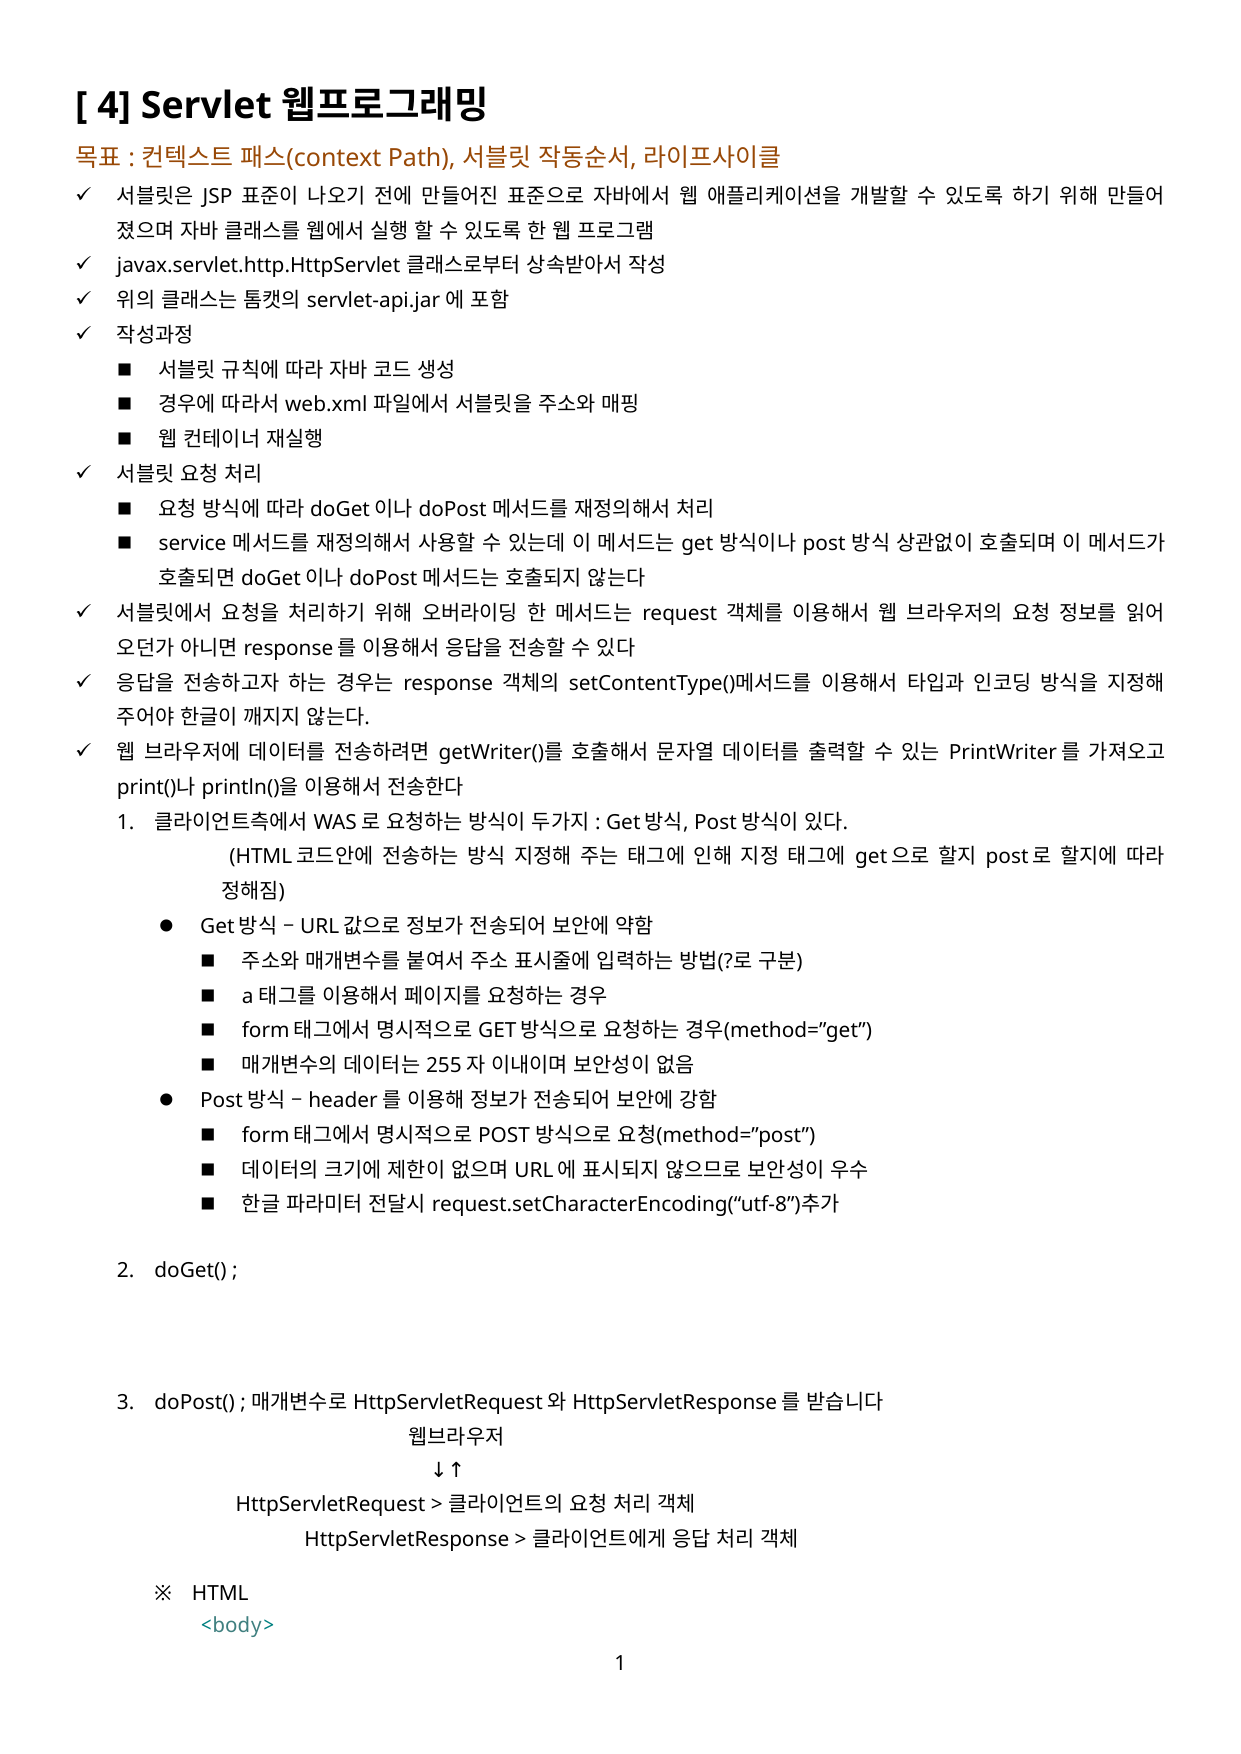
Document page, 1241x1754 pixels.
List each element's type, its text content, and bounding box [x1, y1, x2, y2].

text (HTML코드안에 전송하는 방식 지정해 주는 태그에 인해 지정 태그에 get으로 할지 post로 할지에 따라 정해짐) [221, 840, 1165, 905]
list 웹 브라우저에 데이터를 전송하려면 getWriter()를 호출해서 문자열 데이터를 출력할 수 있는 PrintWriter를 가져오고 print()나 println()을 이용해서 전송한다 [75, 735, 1165, 801]
list Post방식 – header를 이용해 정보가 전송되어 보안에 강함 [158, 1083, 1165, 1114]
list 요청 방식에 따라 doGet이나 doPost 메서드를 재정의해서 처리 [117, 492, 1165, 522]
list doGet() ; [117, 1255, 1165, 1283]
list 작성과정 [75, 318, 1165, 348]
list doPost() ; 매개변수로 HttpServletRequest와 HttpServletResponse를 받습니다 [117, 1386, 1165, 1416]
list 주소와 매개변수를 붙여서 주소 표시줄에 입력하는 방법(?로 구분) [200, 944, 1165, 974]
text <body> [200, 1611, 1165, 1639]
list 서블릿은 JSP 표준이 나오기 전에 만들어진 표준으로 자바에서 웹 애플리케이션을 개발할 수 있도록 하기 위해 만들어 졌으며 자바 클래스를 웹에서 실행 할 수 있도록 한 웹 프로그램 [75, 179, 1165, 244]
list 서블릿에서 요청을 처리하기 위해 오버라이딩 한 메서드는 request 객체를 이용해서 웹 브라우저의 요청 정보를 읽어 오던가 아니면 response를 이용해서 응답을 전송할 수 있다 [75, 596, 1165, 661]
list 매개변수의 데이터는 255자 이내이며 보안성이 없음 [200, 1048, 1165, 1079]
list javax.servlet.http.HttpServlet 클래스로부터 상속받아서 작성 [75, 249, 1165, 279]
text [ 4] Servlet 웹프로그래밍 [75, 75, 1165, 129]
list HttpServletRequest > 클라이언트의 요청 처리 객체 [154, 1488, 1165, 1518]
list a 태그를 이용해서 페이지를 요청하는 경우 [200, 979, 1165, 1009]
list 웹브라우저 [404, 1420, 1165, 1451]
list 웹 컨테이너 재실행 [117, 422, 1165, 453]
list service 메서드를 재정의해서 사용할 수 있는데 이 메서드는 get 방식이나 post 방식 상관없이 호출되며 이 메서드가 호출되면 doGet이나 doPost 메서드는 호출되지 않는다 [117, 527, 1165, 592]
list 서블릿 요청 처리 [75, 457, 1165, 487]
list 클라이언트측에서 WAS로 요청하는 방식이 두가지 : Get방식, Post방식이 있다. [117, 805, 1165, 835]
list 위의 클래스는 톰캣의 servlet-api.jar 에 포함 [75, 283, 1165, 314]
list 서블릿 규칙에 따라 자바 코드 생성 [117, 353, 1165, 383]
list form태그에서 명시적으로 GET방식으로 요청하는 경우(method=”get”) [200, 1014, 1165, 1044]
list HTML [154, 1578, 1165, 1606]
list 한글 파라미터 전달시 request.setCharacterEncoding(“utf-8”)추가 [200, 1188, 1165, 1218]
list ↓↑ [154, 1455, 1165, 1483]
list 데이터의 크기에 제한이 없으며 URL에 표시되지 않으므로 보안성이 우수 [200, 1153, 1165, 1183]
list form태그에서 명시적으로 POST 방식으로 요청(method=”post”) [200, 1118, 1165, 1148]
list 응답을 전송하고자 하는 경우는 response 객체의 setContentType()메서드를 이용해서 타입과 인코딩 방식을 지정해 주어야 한글이 깨지지 않는다. [75, 666, 1165, 731]
list Get방식 – URL값으로 정보가 전송되어 보안에 약함 [158, 909, 1165, 940]
list 경우에 따라서 web.xml 파일에서 서블릿을 주소와 매핑 [117, 388, 1165, 418]
text 목표 : 컨텍스트 패스(context Path), 서블릿 작동순서, 라이프사이클 [75, 138, 1165, 174]
list HttpServletResponse > 클라이언트에게 응답 처리 객체 [242, 1522, 1165, 1553]
